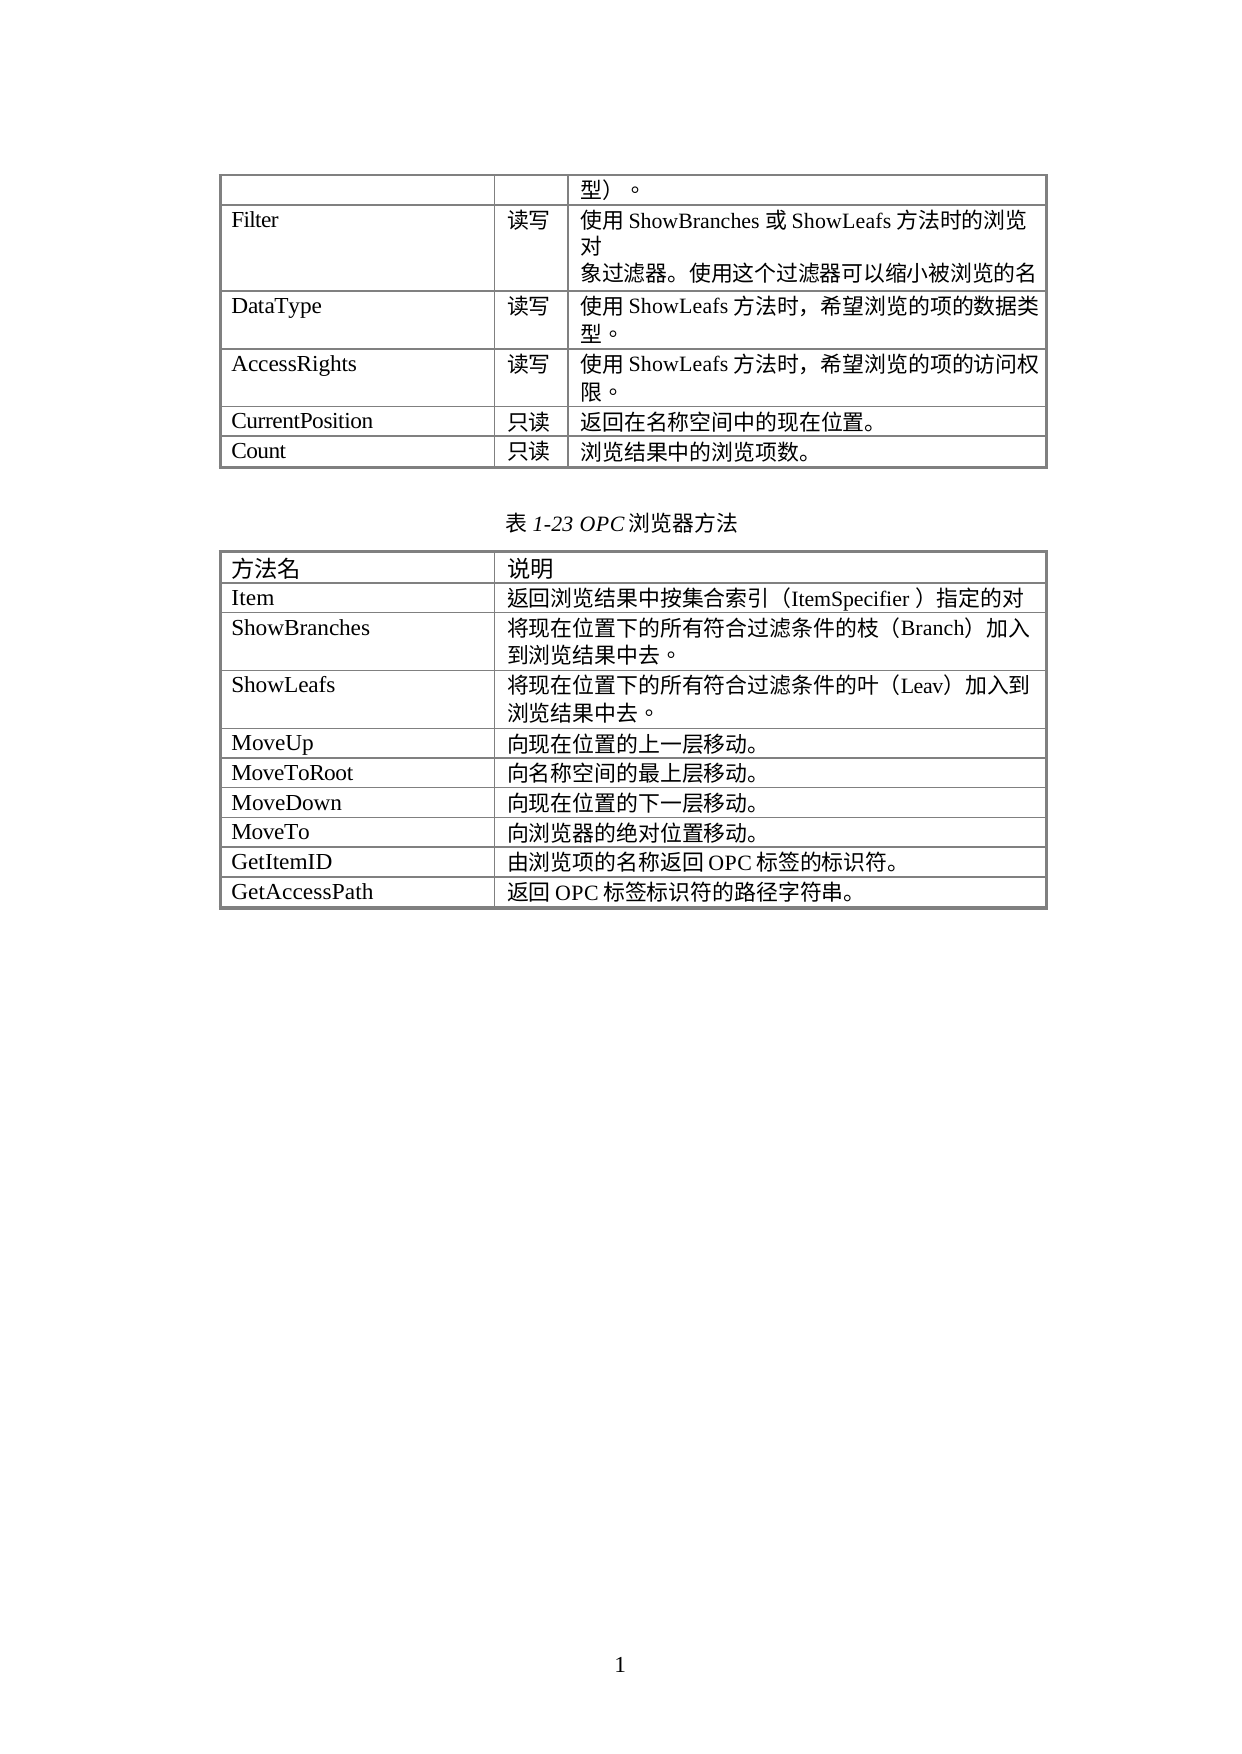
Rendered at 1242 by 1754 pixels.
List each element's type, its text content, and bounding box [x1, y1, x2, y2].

table_cell 由浏览项的名称返回OPC标签的标识符。 [495, 848, 1045, 876]
table_cell 返回浏览结果中按集合索引（ItemSpecifier ）指定的对象。 [495, 584, 1045, 612]
table_cell Filter [222, 206, 494, 290]
table_cell DataType [222, 292, 494, 348]
table_cell MoveUp [222, 729, 494, 757]
table_cell MoveToRoot [222, 759, 494, 787]
table_cell 返回OPC标签标识符的路径字符串。 [495, 878, 1045, 906]
table_cell MoveDown [222, 788, 494, 817]
table_header 型）。 [569, 176, 1045, 204]
table_cell CurrentPosition [222, 407, 494, 435]
table_cell 向浏览器的绝对位置移动。 [495, 818, 1045, 846]
table_header 方法名 [222, 553, 494, 582]
table_cell AccessRights [222, 350, 494, 406]
table_cell 读写 [495, 292, 567, 348]
table_cell GetItemID [222, 848, 494, 876]
table_cell 将现在位置下的所有符合过滤条件的枝（Branch）加入 到浏览结果中去。 [495, 613, 1045, 670]
table_cell 使用ShowLeafs方法时，希望浏览的项的访问权 限。 [569, 350, 1045, 406]
table_cell ShowBranches [222, 613, 494, 670]
table_cell 将现在位置下的所有符合过滤条件的叶（Leav）加入到 浏览结果中去。 [495, 671, 1045, 727]
table_cell 只读 [495, 437, 567, 466]
table_cell 读写 [495, 206, 567, 290]
table_cell 使用ShowBranches 或ShowLeafs方法时的浏览对 象过滤器。使用这个过滤器可以缩小被浏览的名 称范围。 [569, 206, 1045, 290]
table_cell GetAccessPath [222, 878, 494, 906]
table_cell ShowLeafs [222, 671, 494, 727]
text 表 1-23 OPC浏览器方法 [502, 506, 740, 536]
table_cell 使用ShowLeafs方法时，希望浏览的项的数据类 型。 [569, 292, 1045, 348]
table_header [495, 176, 567, 204]
table_cell Item [222, 584, 494, 612]
table_cell 向现在位置的下一层移动。 [495, 788, 1045, 817]
table_cell 读写 [495, 350, 567, 406]
table_cell 向现在位置的上一层移动。 [495, 729, 1045, 757]
table_header 说明 [495, 553, 1045, 582]
table_cell 只读 [495, 407, 567, 435]
table_cell 向名称空间的最上层移动。 [495, 759, 1045, 787]
table_cell 返回在名称空间中的现在位置。 [569, 407, 1045, 435]
table_cell Count [222, 437, 494, 466]
table_header [222, 176, 494, 204]
table_cell MoveTo [222, 818, 494, 846]
table_cell 浏览结果中的浏览项数。 [569, 437, 1045, 466]
